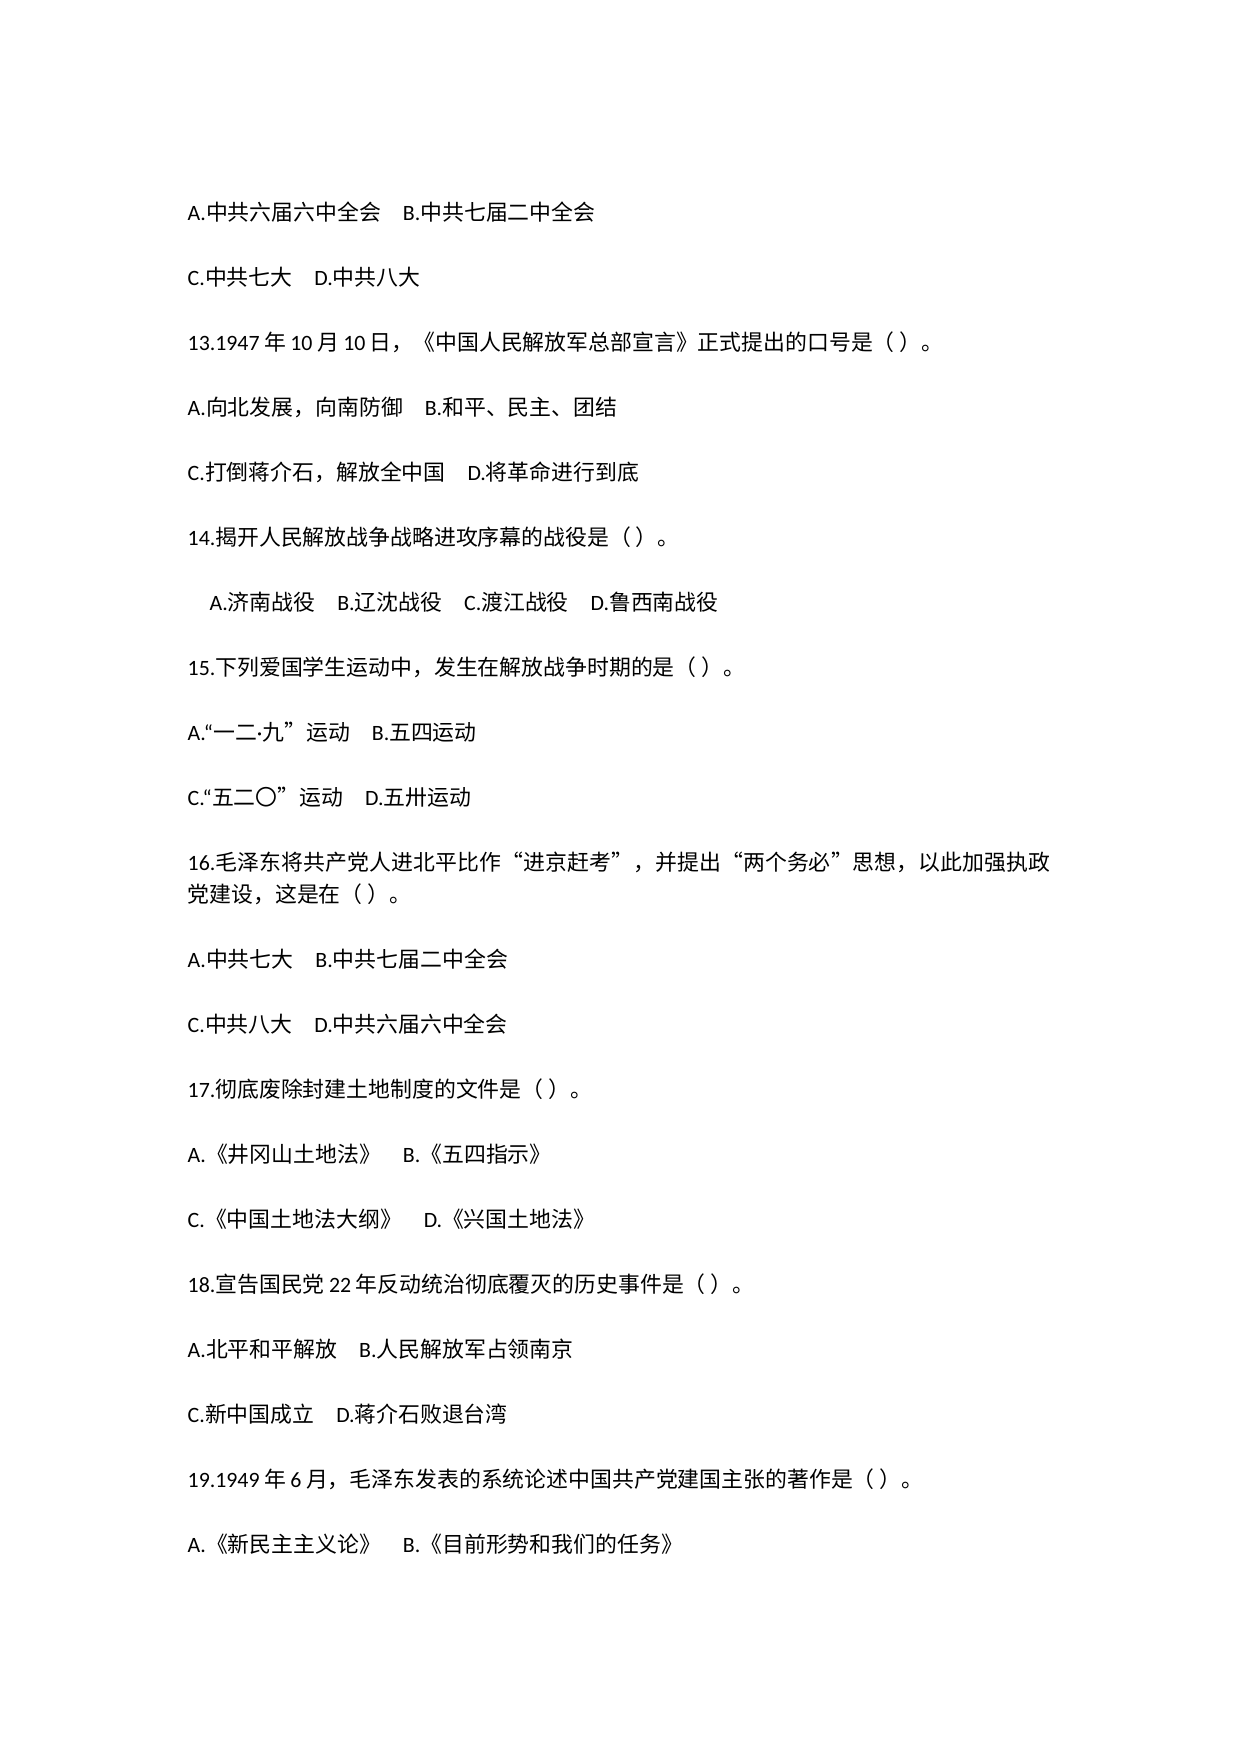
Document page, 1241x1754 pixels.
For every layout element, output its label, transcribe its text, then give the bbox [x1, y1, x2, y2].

text A.向北发展，向南防御 B.和平、民主、团结 [187, 389, 1053, 422]
text A.中共七大 B.中共七届二中全会 [187, 942, 1053, 974]
text 15.下列爱国学生运动中，发生在解放战争时期的是（ ）。 [187, 649, 1053, 682]
text A.“一二·九”运动 B.五四运动 [187, 714, 1053, 747]
text C.新中国成立 D.蒋介石败退台湾 [187, 1397, 1053, 1429]
text A.北平和平解放 B.人民解放军占领南京 [187, 1332, 1053, 1364]
text 14.揭开人民解放战争战略进攻序幕的战役是（ ）。 [187, 519, 1053, 552]
text C.《中国土地法大纲》 D.《兴国土地法》 [187, 1202, 1053, 1234]
text A.《新民主主义论》 B.《目前形势和我们的任务》 [187, 1527, 1053, 1559]
text 13.1947年10月10日，《中国人民解放军总部宣言》正式提出的口号是（ ）。 [187, 324, 1053, 357]
text C.“五二〇”运动 D.五卅运动 [187, 779, 1053, 812]
text C.中共八大 D.中共六届六中全会 [187, 1007, 1053, 1039]
text 17.彻底废除封建土地制度的文件是（ ）。 [187, 1072, 1053, 1104]
text 18.宣告国民党22年反动统治彻底覆灭的历史事件是（ ）。 [187, 1267, 1053, 1299]
text A.《井冈山土地法》 B.《五四指示》 [187, 1137, 1053, 1169]
text C.中共七大 D.中共八大 [187, 259, 1053, 292]
text A.中共六届六中全会 B.中共七届二中全会 [187, 194, 1053, 227]
text 19.1949年6月，毛泽东发表的系统论述中国共产党建国主张的著作是（ ）。 [187, 1462, 1053, 1494]
text A.济南战役 B.辽沈战役 C.渡江战役 D.鲁西南战役 [187, 584, 1053, 617]
text 16.毛泽东将共产党人进北平比作“进京赶考”，并提出“两个务必”思想，以此加强执政党建设，这是在（ ）。 [187, 844, 1053, 909]
text C.打倒蒋介石，解放全中国 D.将革命进行到底 [187, 454, 1053, 487]
